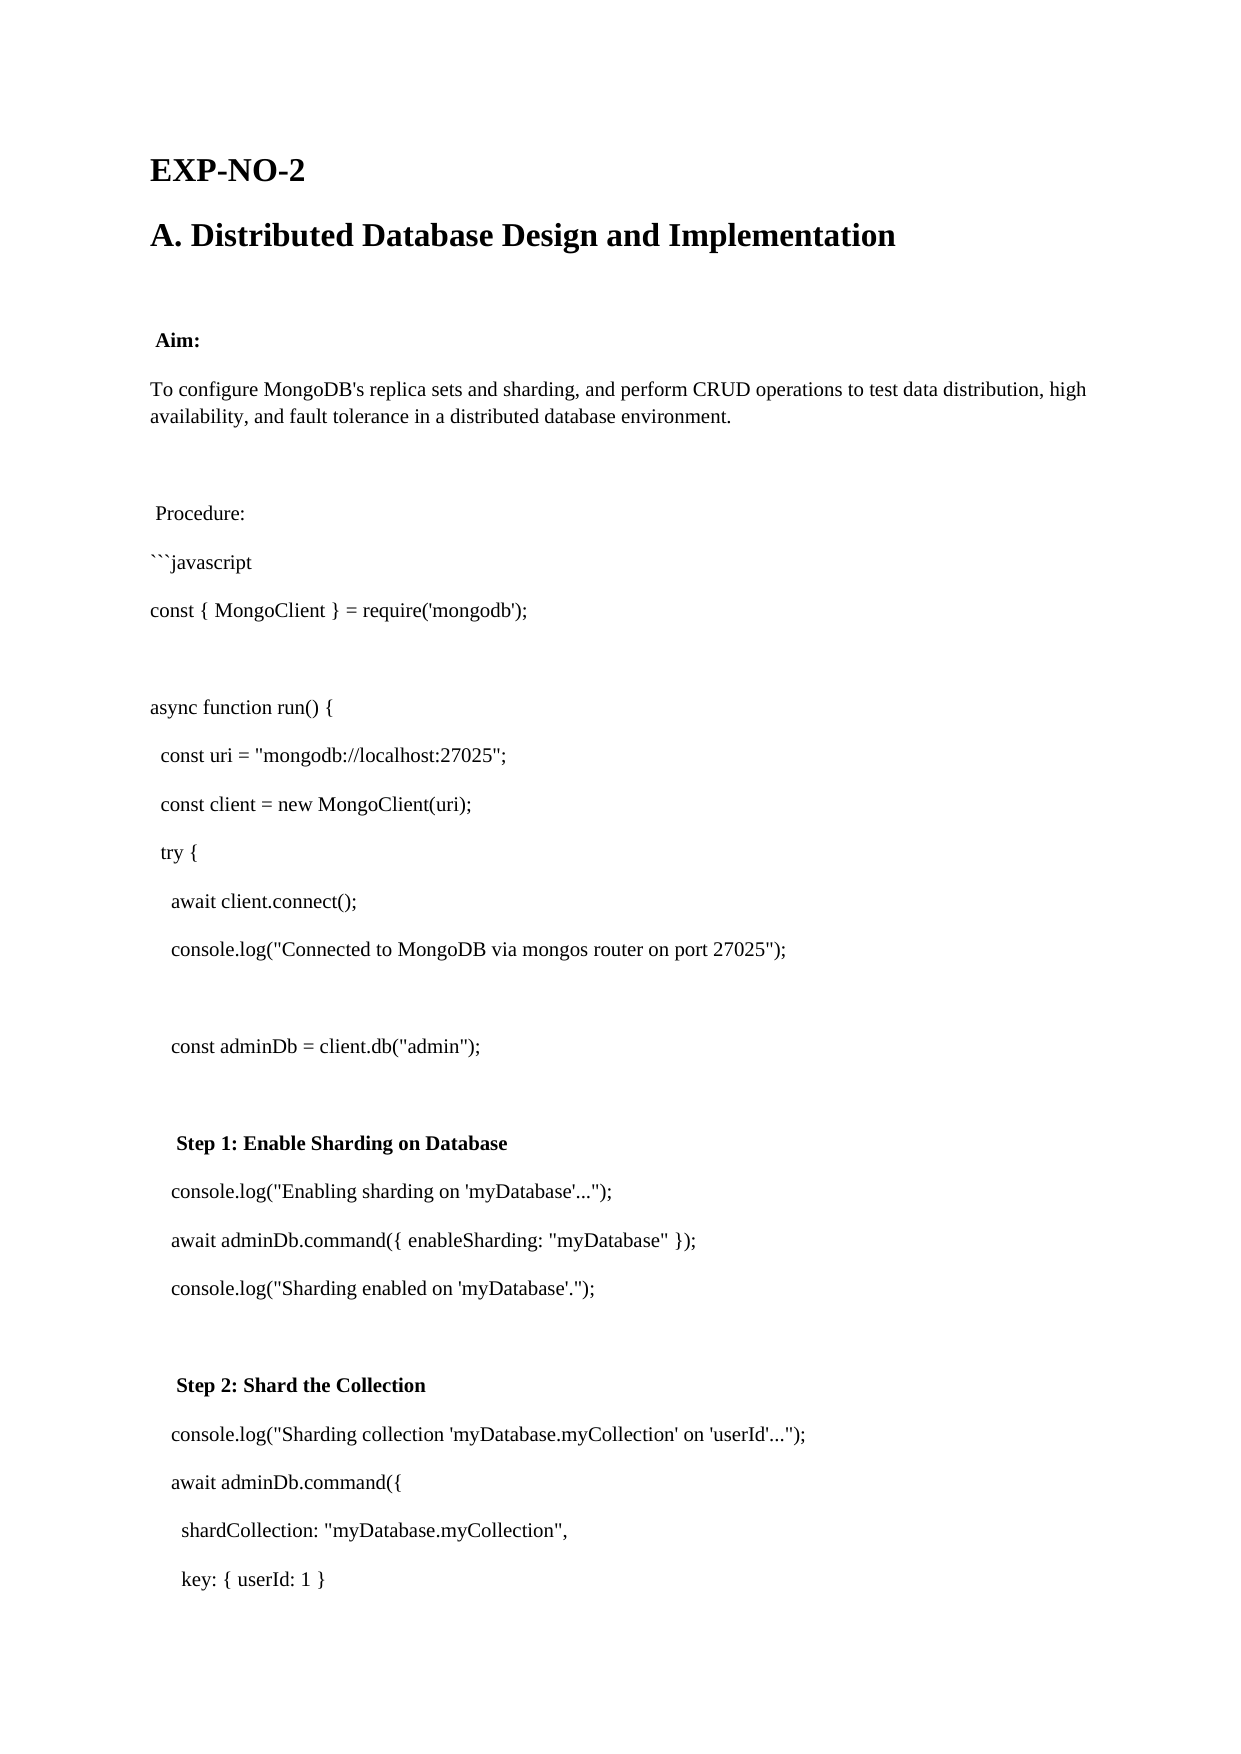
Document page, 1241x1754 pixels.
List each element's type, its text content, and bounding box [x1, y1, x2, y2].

text ```javascript [150, 549, 1090, 574]
text Step 2: Shard the Collection [150, 1373, 1090, 1397]
text console.log("Connected to MongoDB via mongos router on port 27025"); [150, 937, 1090, 961]
text await client.connect(); [150, 889, 1090, 913]
text Procedure: [150, 501, 1090, 525]
text key: { userId: 1 } [150, 1567, 1090, 1591]
text const client = new MongoClient(uri); [150, 792, 1090, 816]
text Aim: [150, 328, 1090, 352]
text const uri = "mongodb://localhost:27025"; [150, 743, 1090, 767]
text A. Distributed Database Design and Implementation [150, 215, 1090, 253]
text EXP-NO-2 [150, 150, 1090, 188]
text To configure MongoDB's replica sets and sharding, and perform CRUD operations to test data distribution, high availability, and fault tolerance in a distributed database environment. [150, 377, 1090, 428]
text const { MongoClient } = require('mongodb'); [150, 598, 1090, 622]
text shardCollection: "myDatabase.myCollection", [150, 1518, 1090, 1542]
text await adminDb.command({ enableSharding: "myDatabase" }); [150, 1228, 1090, 1252]
text await adminDb.command({ [150, 1470, 1090, 1494]
text async function run() { [150, 695, 1090, 719]
text const adminDb = client.db("admin"); [150, 1034, 1090, 1058]
text Step 1: Enable Sharding on Database [150, 1131, 1090, 1155]
text console.log("Enabling sharding on 'myDatabase'..."); [150, 1179, 1090, 1203]
text try { [150, 840, 1090, 864]
text console.log("Sharding collection 'myDatabase.myCollection' on 'userId'..."); [150, 1421, 1090, 1446]
text console.log("Sharding enabled on 'myDatabase'."); [150, 1276, 1090, 1300]
